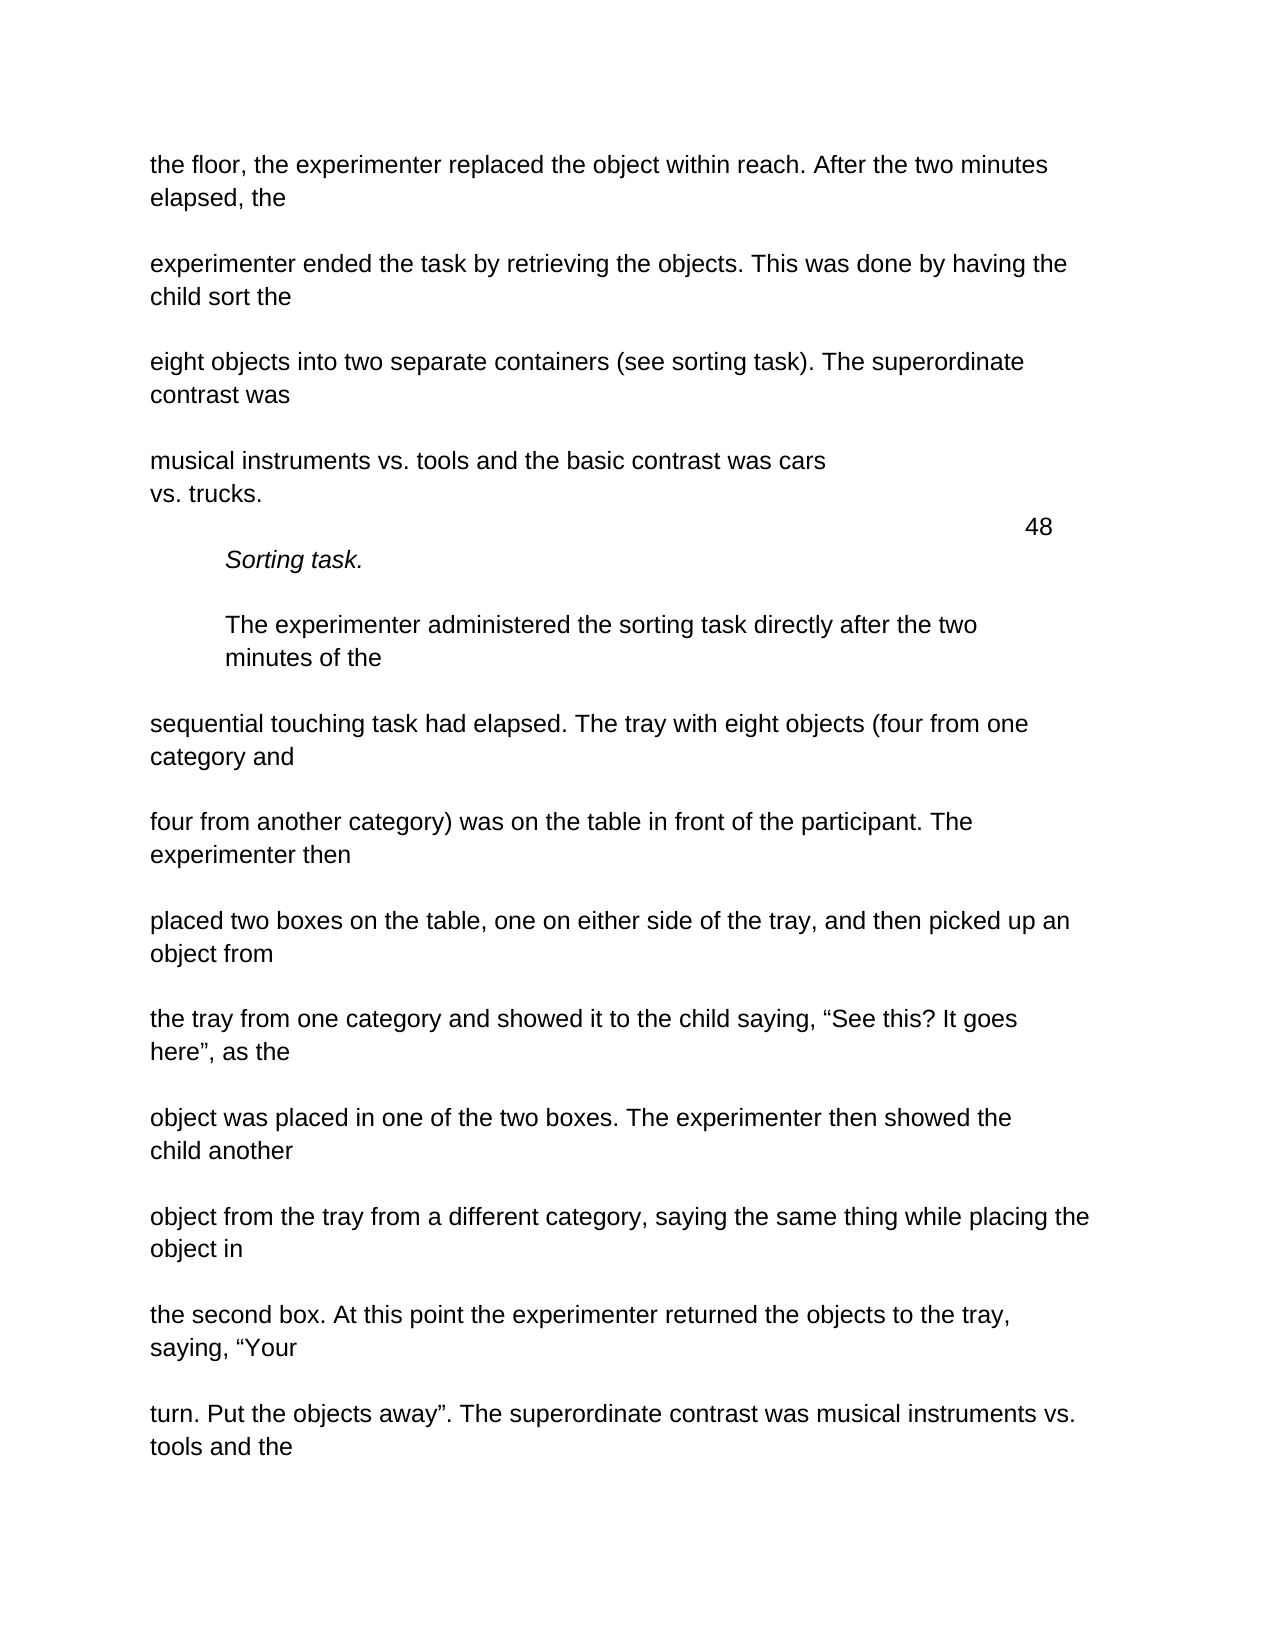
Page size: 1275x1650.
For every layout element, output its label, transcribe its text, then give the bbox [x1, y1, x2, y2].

text object was placed in one of the two boxes. The experimenter then showed the child another [150, 1103, 1063, 1165]
text experimenter ended the task by retrieving the objects. This was done by having the child sort the [150, 248, 1116, 310]
text the floor, the experimenter replaced the object within reach. After the two minutes elapsed, the [150, 150, 1097, 212]
text the tray from one category and showed it to the child saying, “See this? It goes here”, as the [150, 1004, 1067, 1066]
text the second box. At this point the experimenter returned the objects to the tray, saying, “Your [150, 1300, 1076, 1362]
text turn. Put the objects away”. The superordinate contrast was musical instruments vs. tools and the [150, 1398, 1121, 1460]
text object from the tray from a different category, saying the same thing while placing the object in [150, 1201, 1106, 1263]
text placed two boxes on the table, one on either side of the tray, and then picked up an object from [150, 906, 1099, 968]
text musical instruments vs. tools and the basic contrast was cars vs. trucks. [150, 446, 862, 507]
text The experimenter administered the sorting task directly after the two minutes of the [225, 610, 1061, 672]
text 48 Sorting task. [225, 512, 1125, 573]
text sequential touching task had elapsed. The tray with eight objects (four from one category and [150, 709, 1083, 771]
text eight objects into two separate containers (see sorting task). The superordinate contrast was [150, 347, 1064, 409]
text four from another category) was on the table in front of the participant. The experimenter then [150, 807, 1092, 869]
